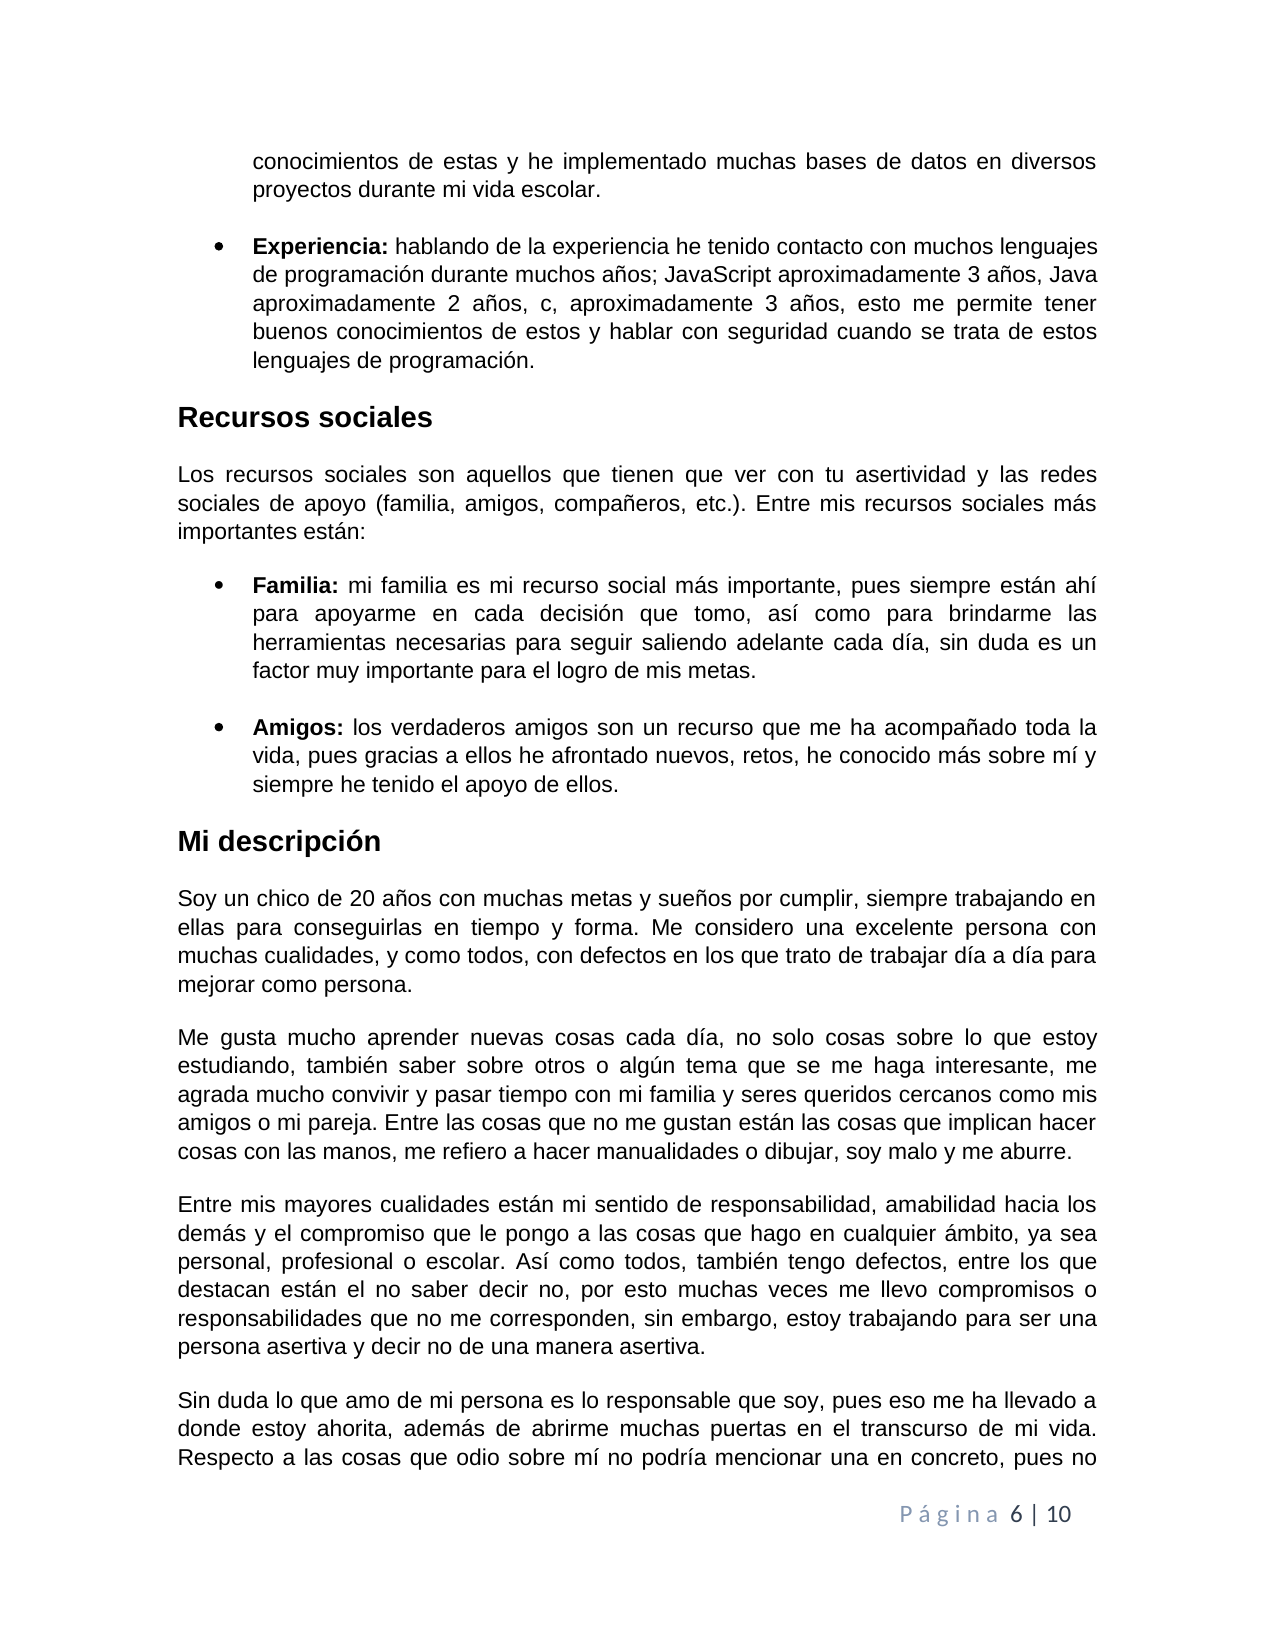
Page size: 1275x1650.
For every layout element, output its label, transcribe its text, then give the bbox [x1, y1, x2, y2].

list Familia: mi familia es mi recurso social más importante, pues siempre están ahí para apoyarme en cada decisión que tomo, así como para brindarme las herramientas necesarias para seguir saliendo adelante cada día, sin duda es un factor muy importante para el logro de mis metas. [215, 572, 1098, 683]
text Los recursos sociales son aquellos que tienen que ver con tu asertividad y las redes sociales de apoyo (familia, amigos, compañeros, etc.). Entre mis recursos sociales más importantes están: [177, 461, 1098, 544]
list Amigos: los verdaderos amigos son un recurso que me ha acompañado toda la vida, pues gracias a ellos he afrontado nuevos, retos, he conocido más sobre mí y siempre he tenido el apoyo de ellos. [215, 714, 1098, 797]
subtitle Mi descripción [177, 824, 1098, 858]
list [215, 148, 1098, 202]
text Me gusta mucho aprender nuevas cosas cada día, no solo cosas sobre lo que estoy estudiando, también saber sobre otros o algún tema que se me haga interesante, me agrada mucho convivir y pasar tiempo con mi familia y seres queridos cercanos como mis amigos o mi pareja. Entre las cosas que no me gustan están las cosas que implican hacer cosas con las manos, me refiero a hacer manualidades o dibujar, soy malo y me aburre. [177, 1024, 1098, 1164]
text Entre mis mayores cualidades están mi sentido de responsabilidad, amabilidad hacia los demás y el compromiso que le pongo a las cosas que hago en cualquier ámbito, ya sea personal, profesional o escolar. Así como todos, también tengo defectos, entre los que destacan están el no saber decir no, por esto muchas veces me llevo compromisos o responsabilidades que no me corresponden, sin embargo, estoy trabajando para ser una persona asertiva y decir no de una manera asertiva. [177, 1191, 1098, 1360]
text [177, 1387, 1098, 1470]
text Soy un chico de 20 años con muchas metas y sueños por cumplir, siempre trabajando en ellas para conseguirlas en tiempo y forma. Me considero una excelente persona con muchas cualidades, y como todos, con defectos en los que trato de trabajar día a día para mejorar como persona. [177, 885, 1098, 997]
list Experiencia: hablando de la experiencia he tenido contacto con muchos lenguajes de programación durante muchos años; JavaScript aproximadamente 3 años, Java aproximadamente 2 años, c, aproximadamente 3 años, esto me permite tener buenos conocimientos de estos y hablar con seguridad cuando se trata de estos lenguajes de programación. [215, 233, 1098, 373]
subtitle Recursos sociales [177, 400, 1098, 434]
